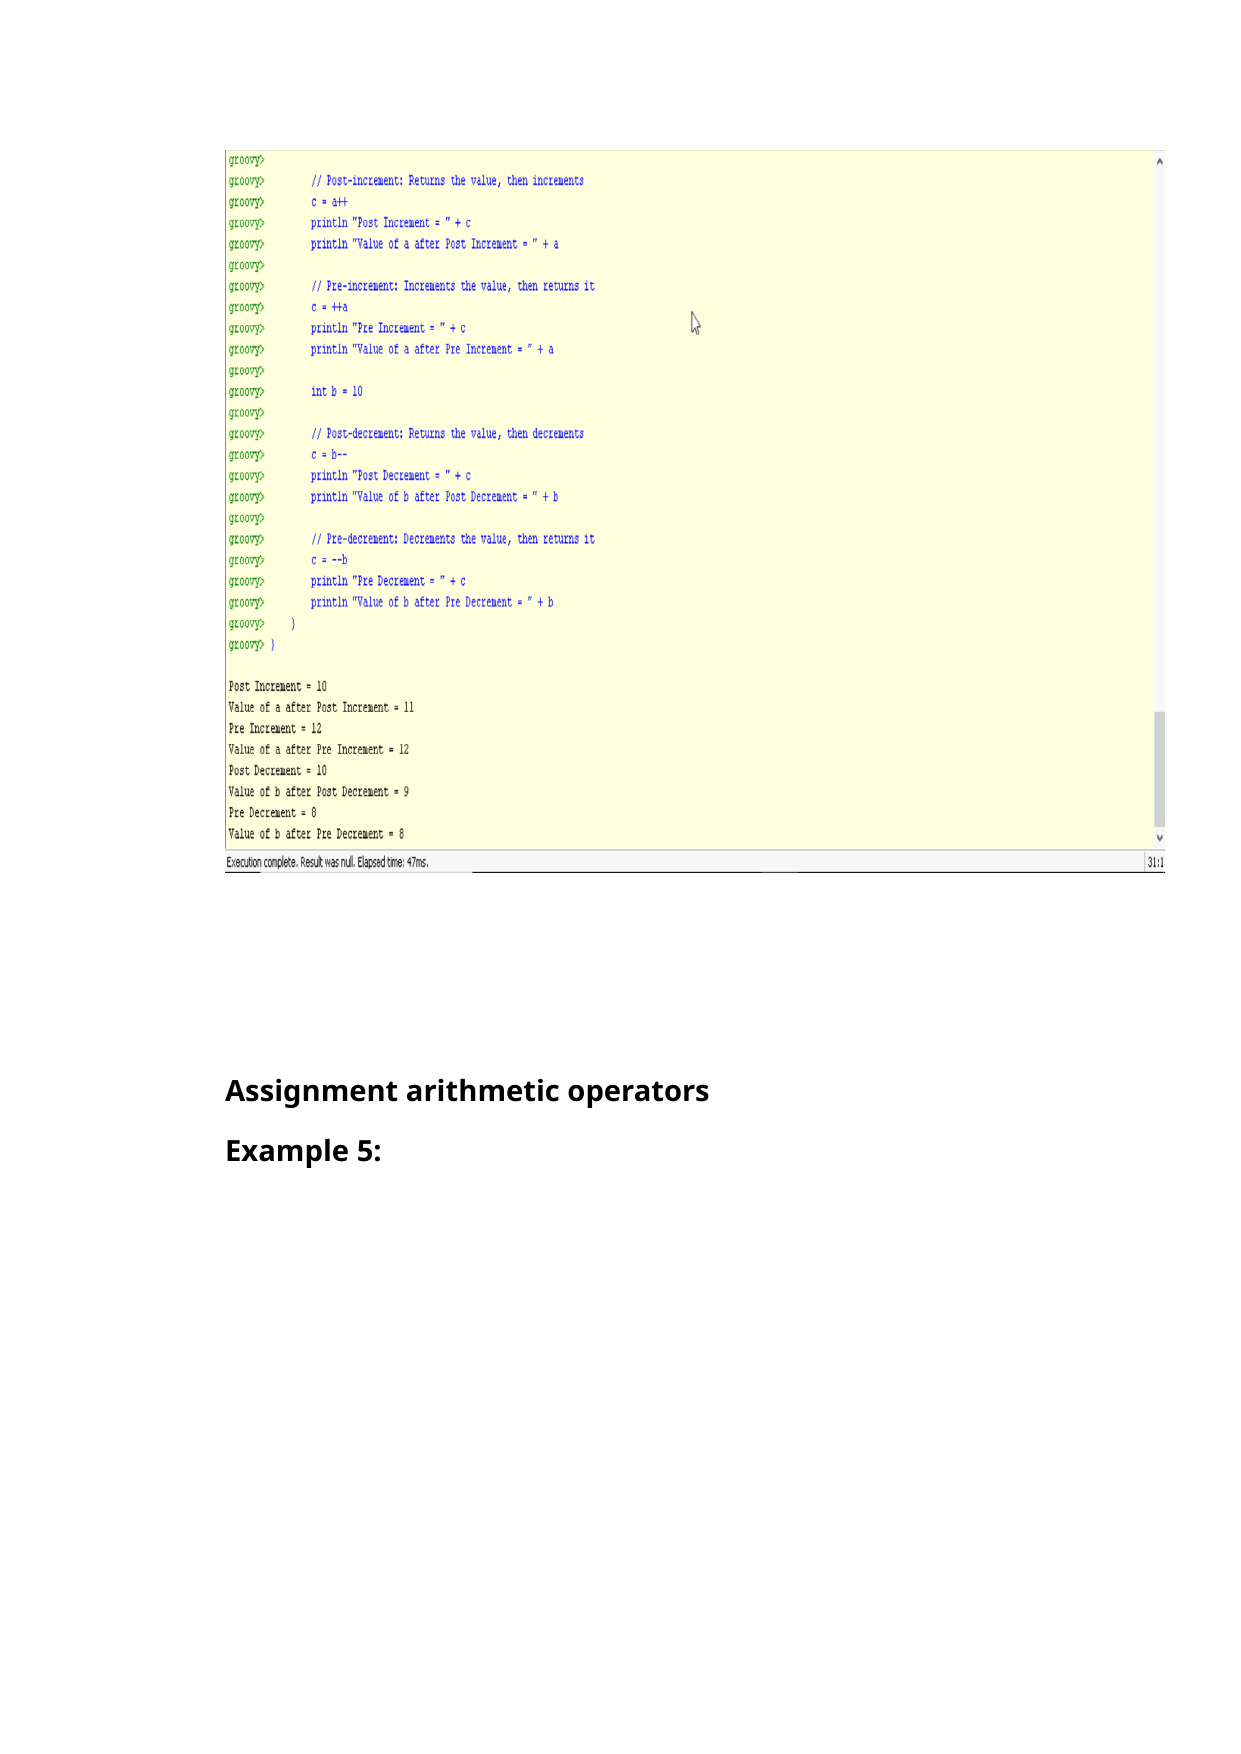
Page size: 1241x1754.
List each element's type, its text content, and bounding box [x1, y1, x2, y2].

text Assignment arithmetic operators [225, 1071, 1090, 1110]
picture [225, 150, 1166, 873]
text Example 5: [225, 1130, 1090, 1170]
